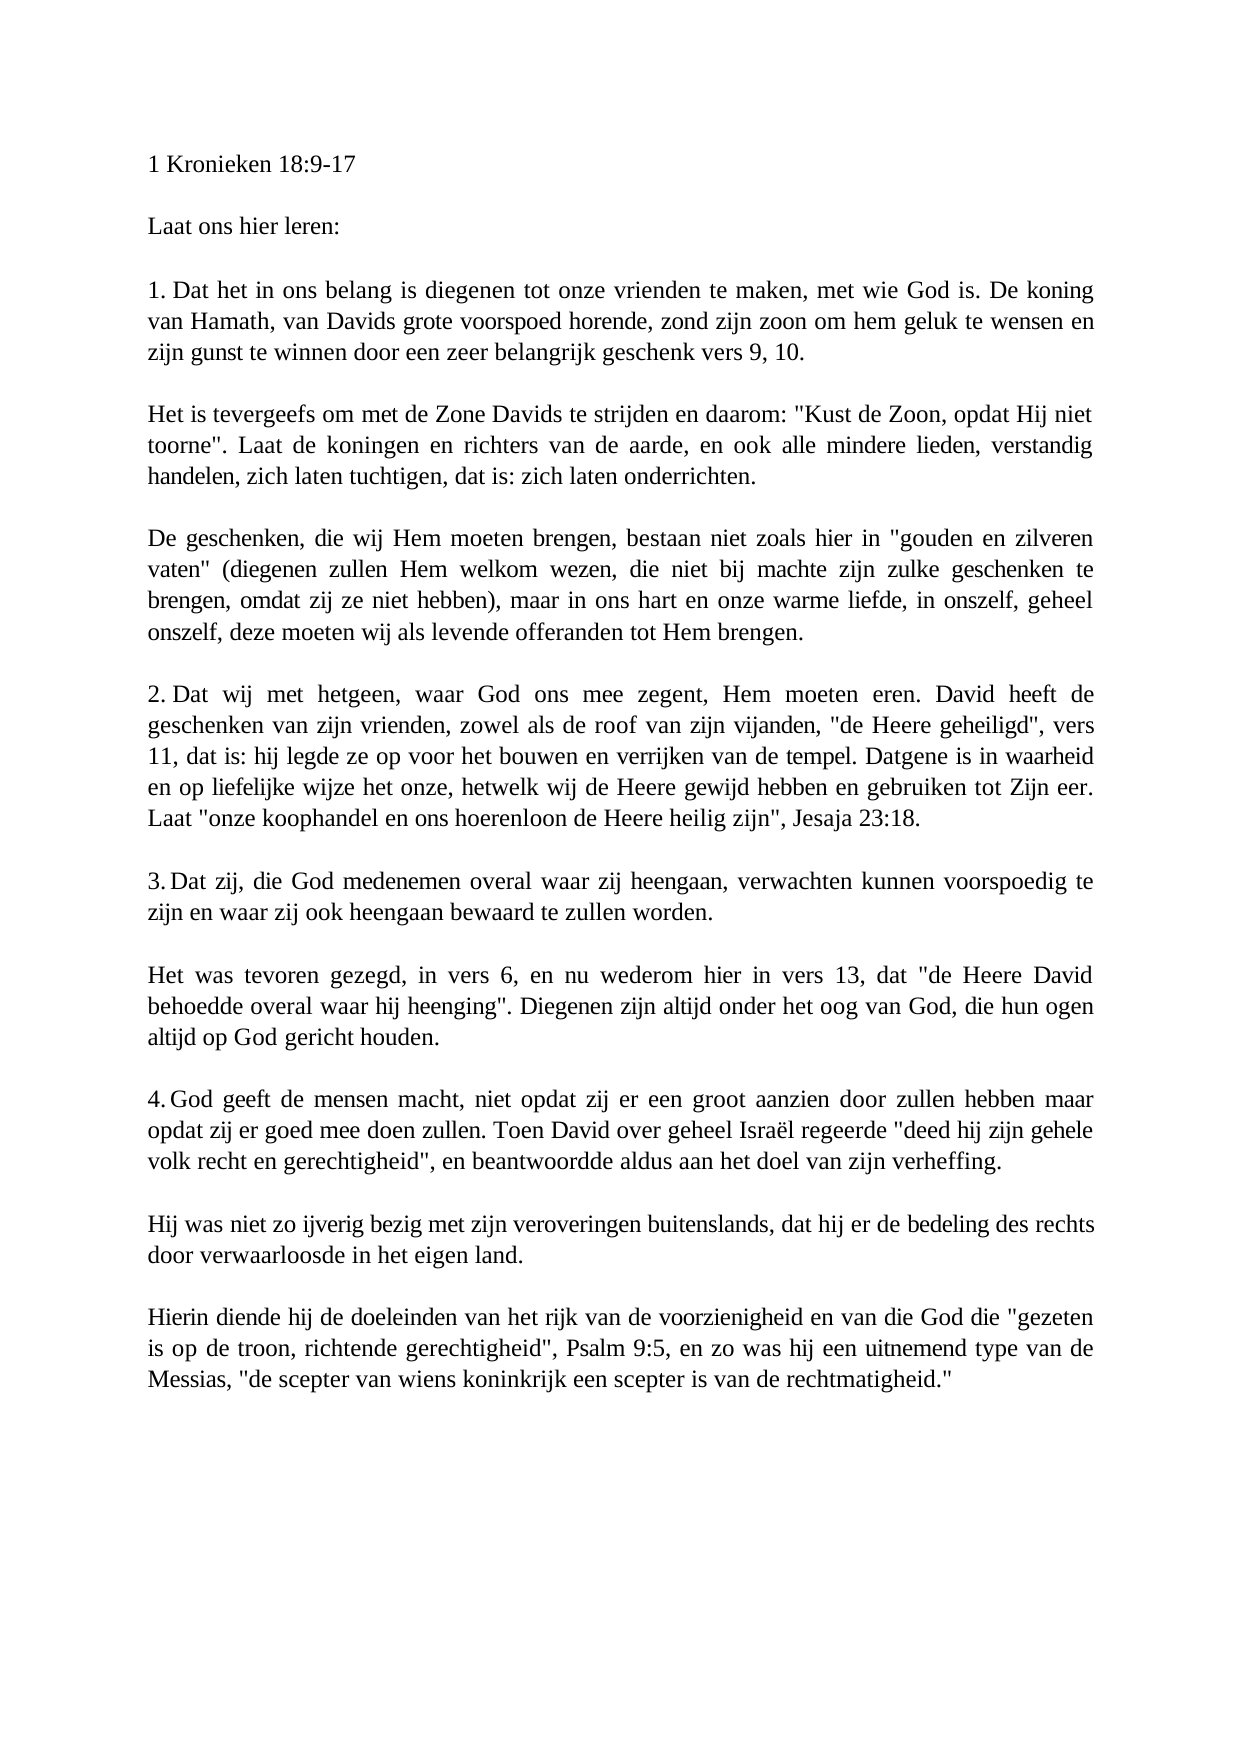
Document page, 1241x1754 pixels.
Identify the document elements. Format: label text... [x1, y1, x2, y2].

list God geeft de mensen macht, niet opdat zij er een groot aanzien door zullen hebben maar opdat zij er goed mee doen zullen. Toen David over geheel Israël regeerde "deed hij zijn gehele volk recht en gerechtigheid", en beantwoordde aldus aan het doel van zijn verheffing. [147, 1084, 1094, 1175]
list Dat wij met hetgeen, waar God ons mee zegent, Hem moeten eren. David heeft de geschenken van zijn vrienden, zowel als de roof van zijn vijanden, "de Heere geheiligd", vers 11, dat is: hij legde ze op voor het bouwen en verrijken van de tempel. Datgene is in waarheid en op liefelijke wijze het onze, hetwelk wij de Heere gewijd hebben en gebruiken tot Zijn eer. Laat "onze koophandel en ons hoerenloon de Heere heilig zijn", Jesaja 23:18. [147, 679, 1094, 832]
text Hierin diende hij de doeleinden van het rijk van de voorzienigheid en van die God die "gezeten is op de troon, richtende gerechtigheid", Psalm 9:5, en zo was hij een uitnemend type van de Messias, "de scepter van wiens koninkrijk een scepter is van de rechtmatigheid." [147, 1302, 1094, 1393]
text 1 Kronieken 18:9-17 Laat ons hier leren: [147, 149, 357, 240]
text Het was tevoren gezegd, in vers 6, en nu wederom hier in vers 13, dat "de Heere David behoedde overal waar hij heenging". Diegenen zijn altijd onder het oog van God, die hun ogen altijd op God gericht houden. [147, 960, 1094, 1051]
list Dat zij, die God medenemen overal waar zij heengaan, verwachten kunnen voorspoedig te zijn en waar zij ook heengaan bewaard te zullen worden. [147, 866, 1094, 926]
list Dat het in ons belang is diegenen tot onze vrienden te maken, met wie God is. De koning van Hamath, van Davids grote voorspoed horende, zond zijn zoon om hem geluk te wensen en zijn gunst te winnen door een zeer belangrijk geschenk vers 9, 10. [147, 275, 1094, 366]
text Het is tevergeefs om met de Zone Davids te strijden en daarom: "Kust de Zoon, opdat Hij niet toorne". Laat de koningen en richters van de aarde, en ook alle mindere lieden, verstandig handelen, zich laten tuchtigen, dat is: zich laten onderrichten. [147, 399, 1093, 490]
text Hij was niet zo ijverig bezig met zijn veroveringen buitenslands, dat hij er de bedeling des rechts door verwaarloosde in het eigen land. [147, 1209, 1095, 1268]
text De geschenken, die wij Hem moeten brengen, bestaan niet zoals hier in "gouden en zilveren vaten" (diegenen zullen Hem welkom wezen, die niet bij machte zijn zulke geschenken te brengen, omdat zij ze niet hebben), maar in ons hart en onze warme liefde, in onszelf, geheel onszelf, deze moeten wij als levende offeranden tot Hem brengen. [147, 523, 1094, 645]
